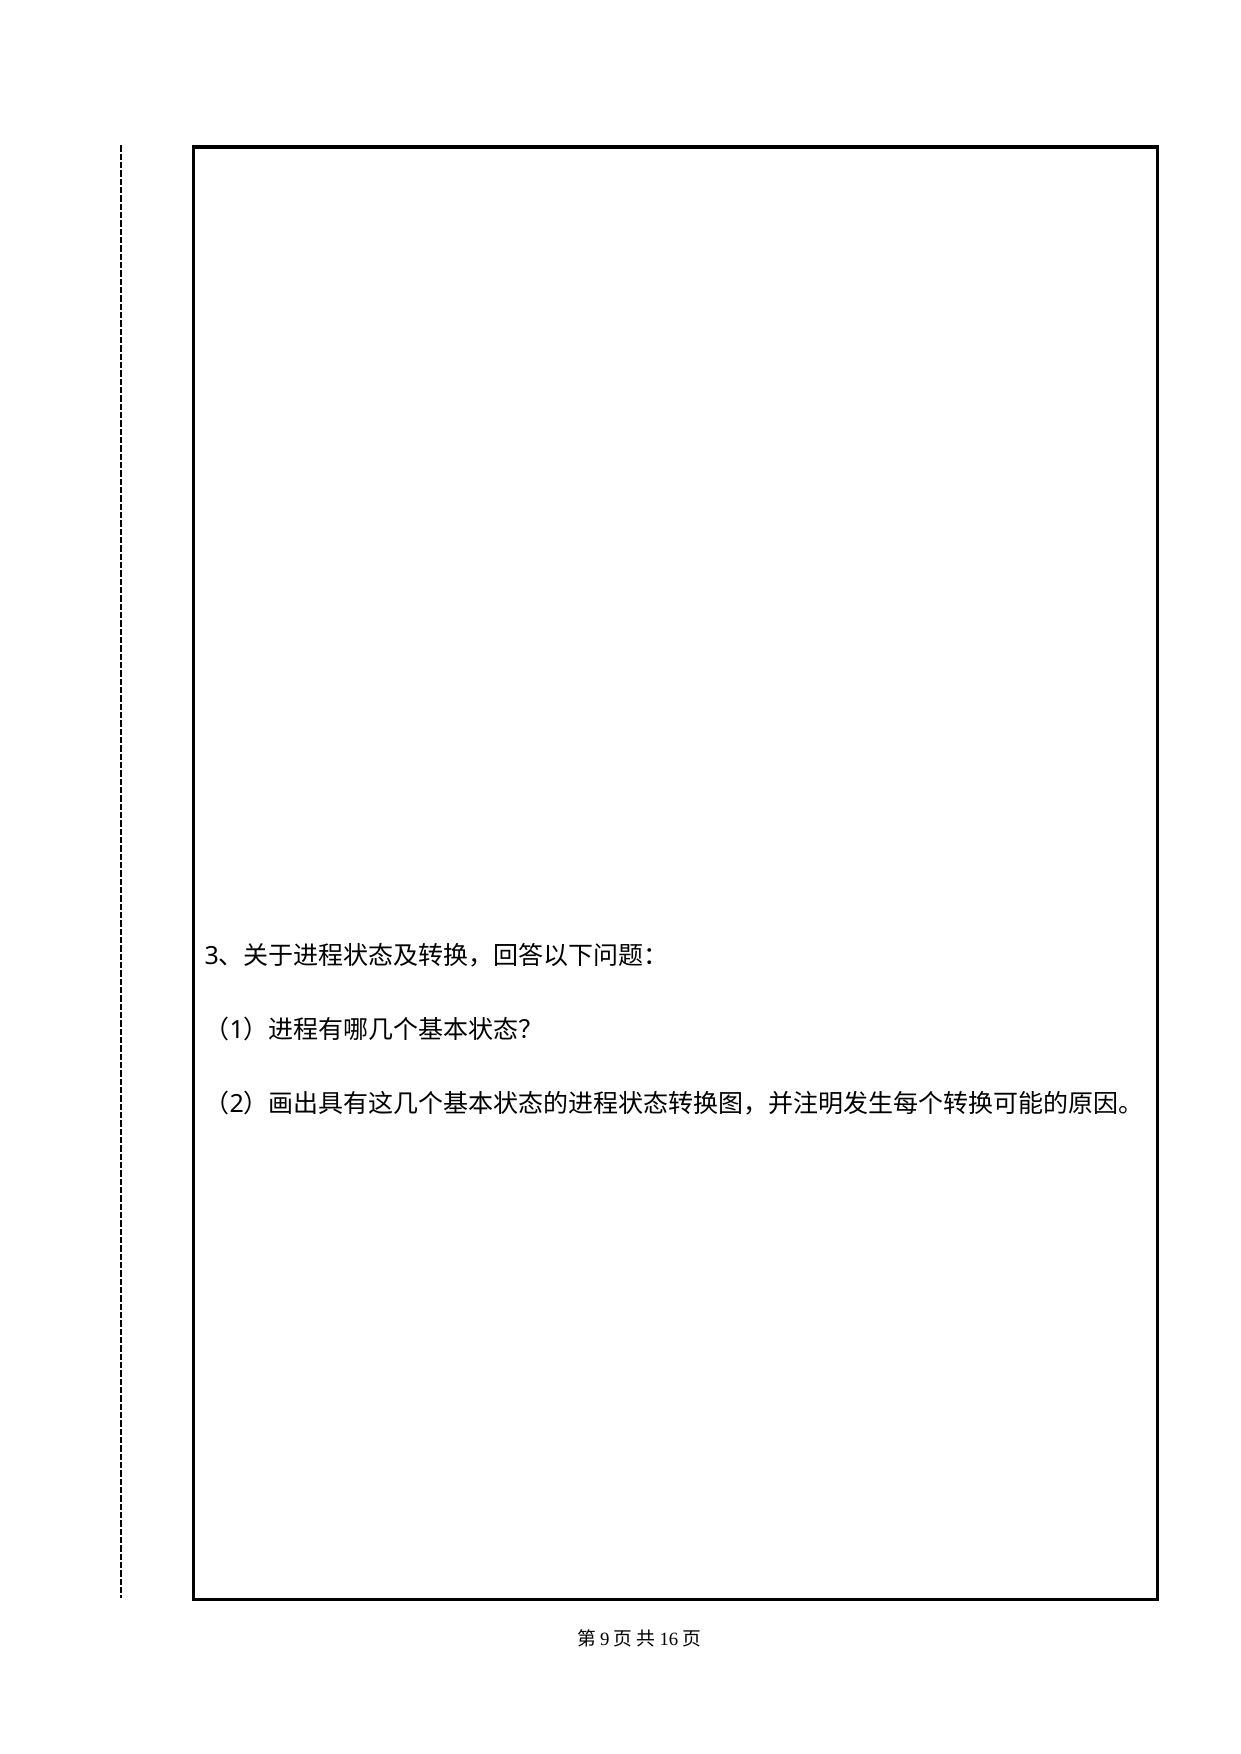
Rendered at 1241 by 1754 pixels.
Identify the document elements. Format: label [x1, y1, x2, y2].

table_header [195, 149, 1156, 1598]
table_header [121, 145, 192, 1598]
